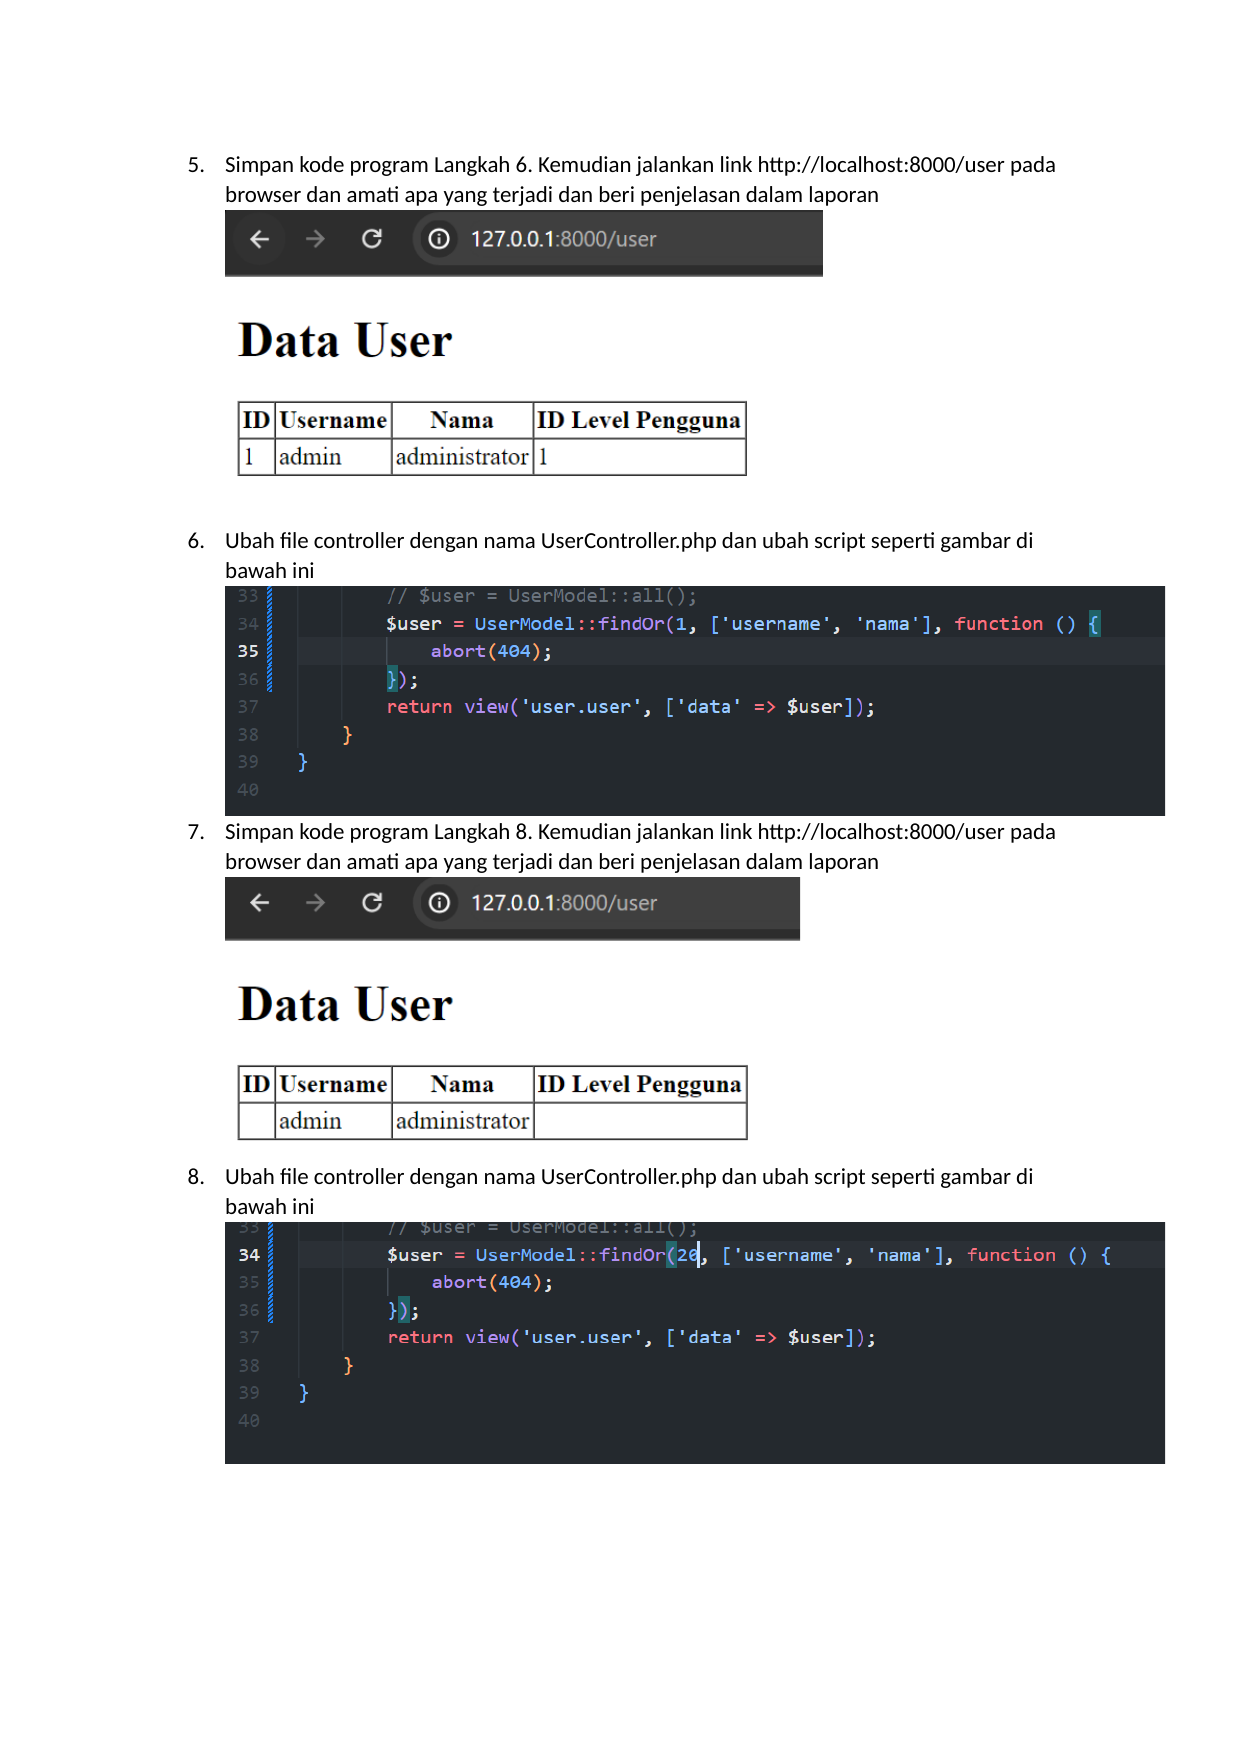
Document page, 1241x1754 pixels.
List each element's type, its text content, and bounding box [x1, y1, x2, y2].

list Simpan kode program Langkah 8. Kemudian jalankan link http://localhost:8000/user pada browser dan amati apa yang terjadi dan beri penjelasan dalam laporan [187, 817, 1090, 876]
picture [225, 1222, 1166, 1464]
list Ubah file controller dengan nama UserController.php dan ubah script seperti gambar di bawah ini [187, 526, 1090, 584]
picture [225, 586, 1166, 816]
picture [225, 210, 823, 524]
list Ubah file controller dengan nama UserController.php dan ubah script seperti gambar di bawah ini [187, 1162, 1090, 1220]
picture [225, 877, 800, 1160]
